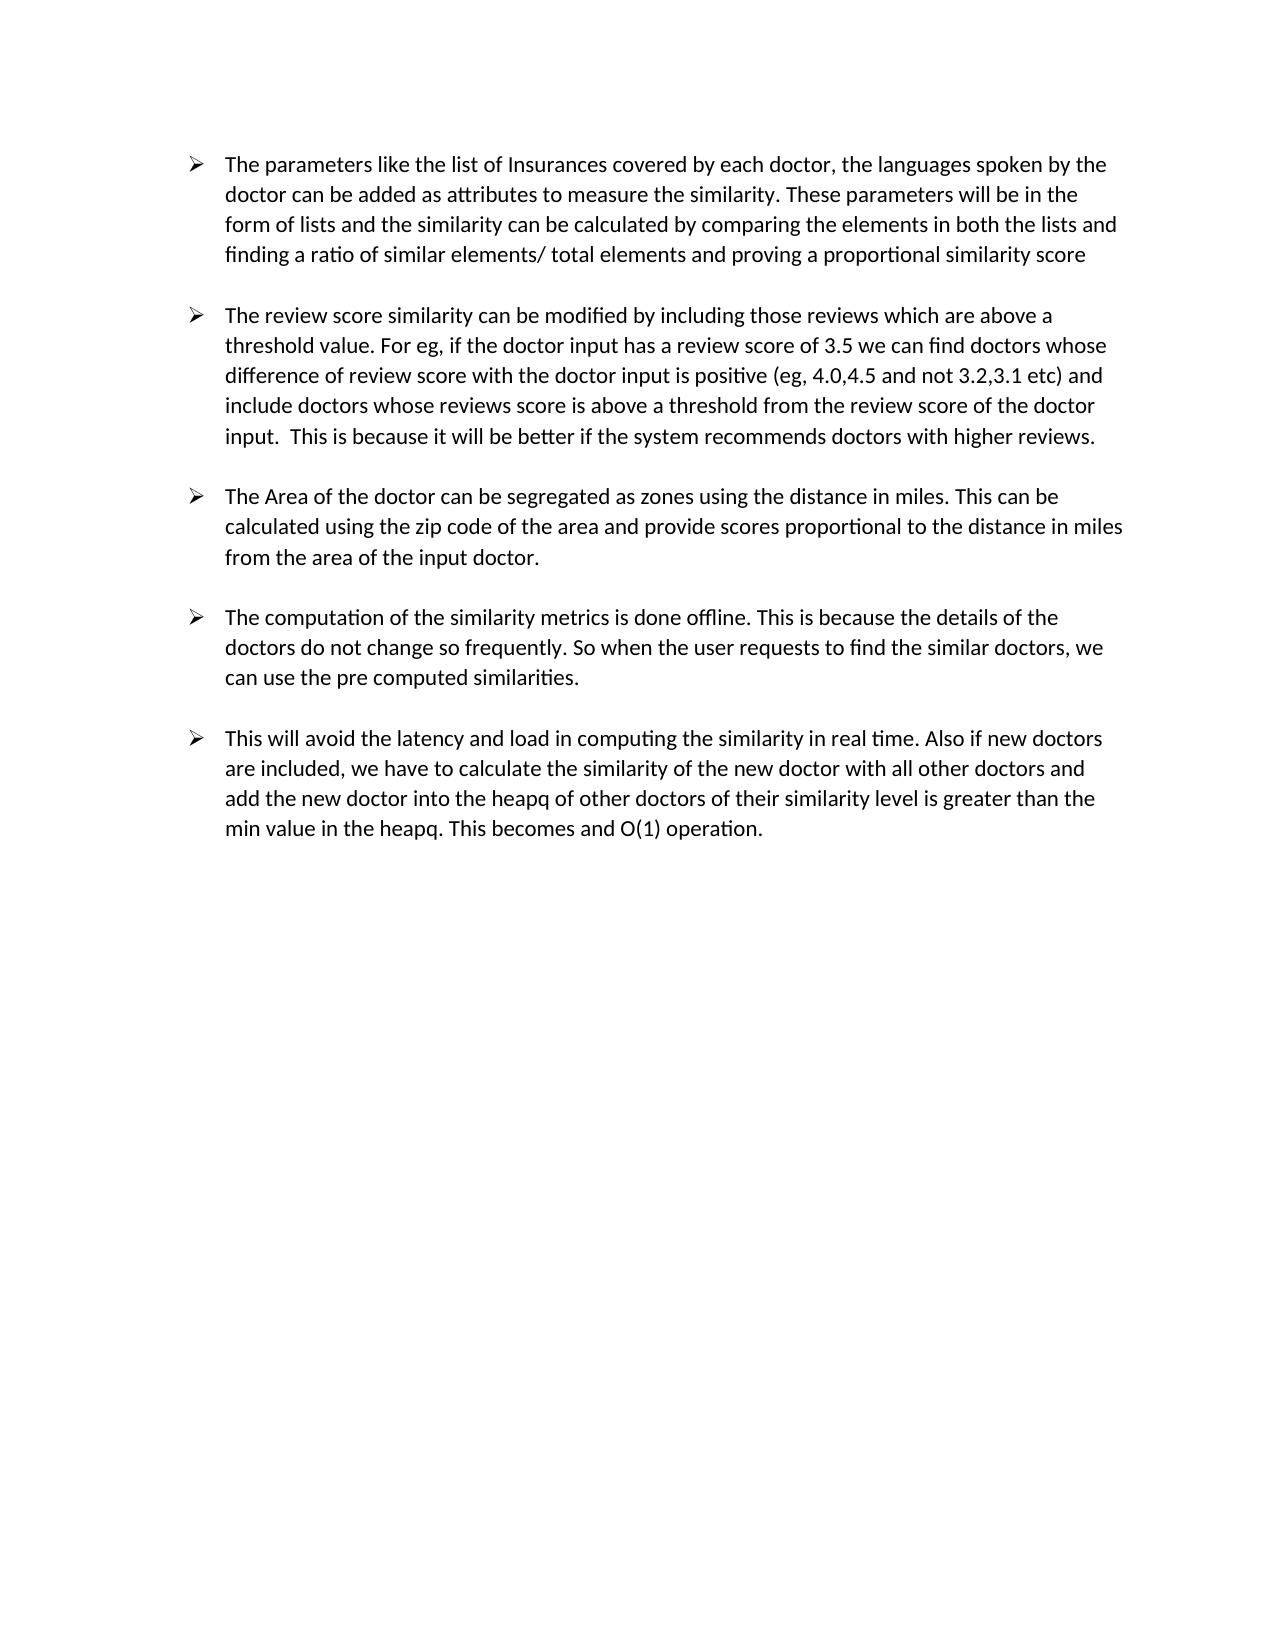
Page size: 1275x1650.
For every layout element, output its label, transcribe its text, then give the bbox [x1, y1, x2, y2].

list The review score similarity can be modified by including those reviews which are above a threshold value. For eg, if the doctor input has a review score of 3.5 we can find doctors whose difference of review score with the doctor input is positive (eg, 4.0,4.5 and not 3.2,3.1 etc) and include doctors whose reviews score is above a threshold from the review score of the doctor input. This is because it will be better if the system recommends doctors with higher reviews. [187, 301, 1125, 450]
list This will avoid the latency and load in computing the similarity in real time. Also if new doctors are included, we have to calculate the similarity of the new doctor with all other doctors and add the new doctor into the heapq of other doctors of their similarity level is greater than the min value in the heapq. This becomes and O(1) operation. [187, 724, 1125, 843]
list The computation of the similarity metrics is done offline. This is because the details of the doctors do not change so frequently. So when the user requests to find the similar doctors, we can use the pre computed similarities. [187, 603, 1125, 692]
list The Area of the doctor can be segregated as zones using the distance in miles. This can be calculated using the zip code of the area and provide scores proportional to the distance in miles from the area of the input doctor. [187, 482, 1125, 571]
list The parameters like the list of Insurances covered by each doctor, the languages spoken by the doctor can be added as attributes to measure the similarity. These parameters will be in the form of lists and the similarity can be calculated by comparing the elements in both the lists and finding a ratio of similar elements/ total elements and proving a proportional similarity score [187, 150, 1125, 269]
